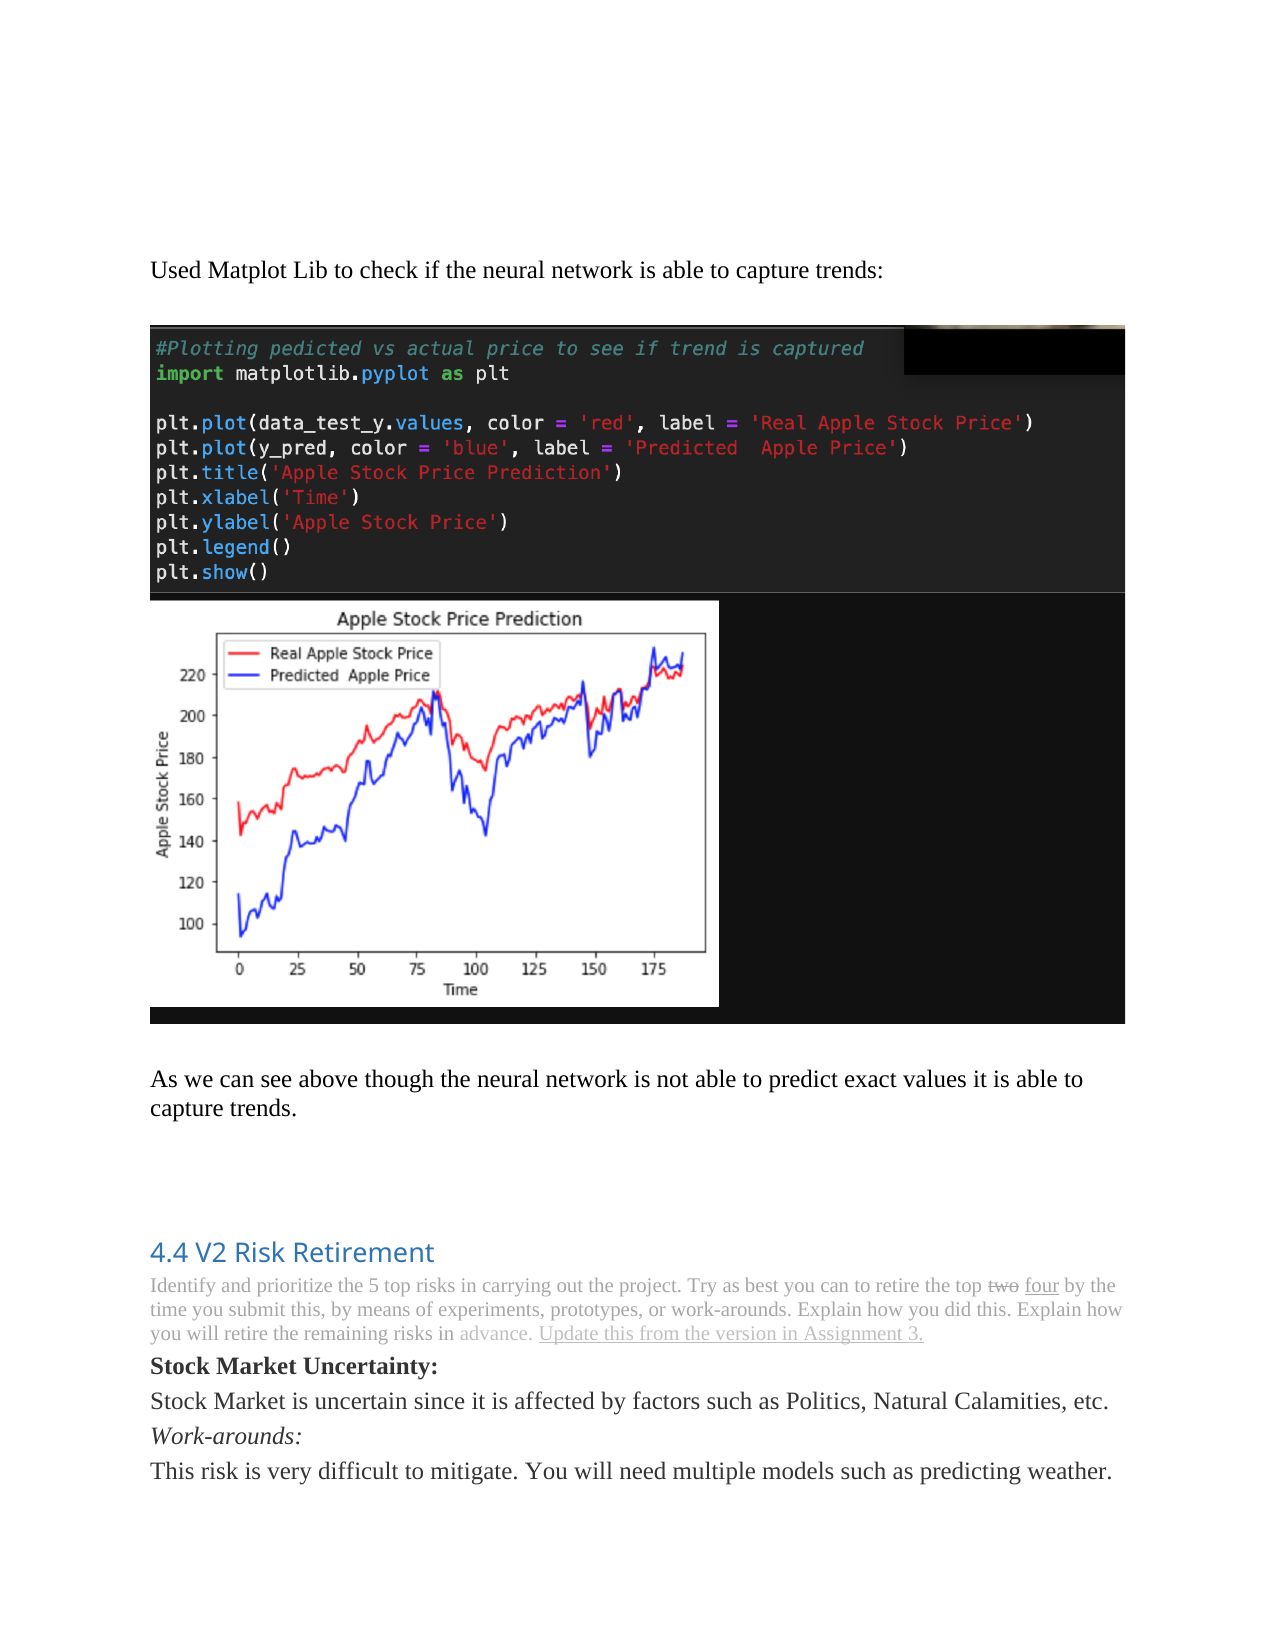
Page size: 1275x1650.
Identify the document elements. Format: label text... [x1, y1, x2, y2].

picture [150, 325, 1125, 1024]
subtitle 4.4 V2 Risk Retirement [150, 1233, 1125, 1270]
text Identify and prioritize the 5 top risks in carrying out the project. Try as best you can to retire the top two four by the time you submit this, by means of experiments, prototypes, or work-arounds. Explain how you did this. Explain how you will retire the remaining risks in advance. Update this from the version in Assignment 3. [150, 1273, 1125, 1345]
text Used Matplot Lib to check if the neural network is able to capture trends: [150, 255, 1125, 284]
text This risk is very difficult to mitigate. You will need multiple models such as predicting weather. [150, 1456, 1125, 1485]
text Stock Market Uncertainty: [150, 1351, 1125, 1380]
text Stock Market is uncertain since it is affected by factors such as Politics, Natural Calamities, etc. [150, 1386, 1125, 1415]
text Work-arounds: [150, 1421, 1125, 1450]
text As we can see above though the neural network is not able to predict exact values it is able to capture trends. [150, 1064, 1125, 1122]
